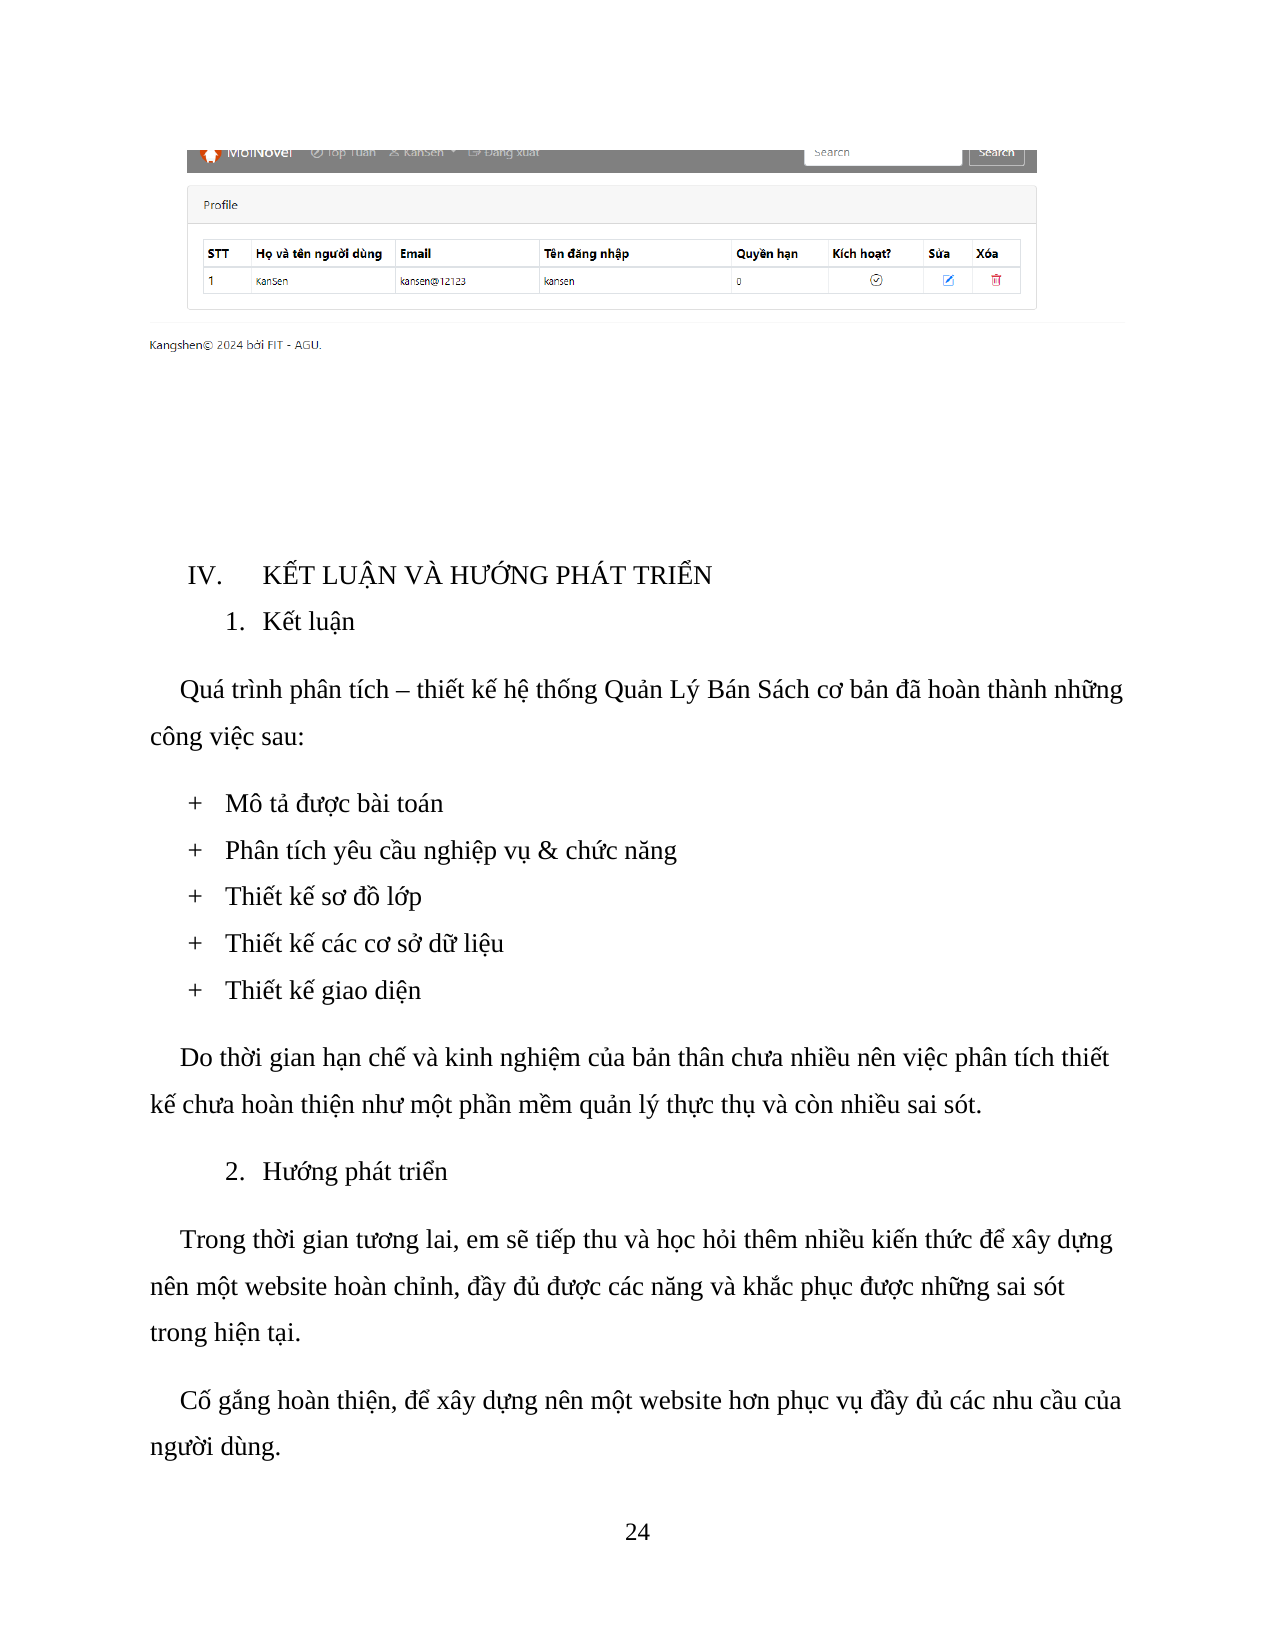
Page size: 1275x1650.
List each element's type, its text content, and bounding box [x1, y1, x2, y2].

list Mô tả được bài toán [187, 787, 1125, 818]
list Hướng phát triển [225, 1155, 1125, 1187]
text Trong thời gian tương lai, em sẽ tiếp thu và học hỏi thêm nhiều kiến thức để xây dựng nên một website hoàn chỉnh, đầy đủ được các năng và khắc phục được những sai sót trong hiện tại. [150, 1223, 1125, 1347]
list Thiết kế giao diện [187, 974, 1125, 1005]
list Thiết kế các cơ sở dữ liệu [187, 927, 1125, 958]
list Kết luận [225, 605, 1125, 637]
list Thiết kế sơ đồ lớp [187, 880, 1125, 912]
text Quá trình phân tích – thiết kế hệ thống Quản Lý Bán Sách cơ bản đã hoàn thành những công việc sau: [150, 673, 1125, 751]
picture [150, 150, 1125, 514]
text Cố gắng hoàn thiện, để xây dựng nên một website hơn phục vụ đầy đủ các nhu cầu của người dùng. [150, 1384, 1125, 1462]
list Phân tích yêu cầu nghiệp vụ & chức năng [187, 834, 1125, 865]
text Do thời gian hạn chế và kinh nghiệm của bản thân chưa nhiều nên việc phân tích thiết kế chưa hoàn thiện như một phần mềm quản lý thực thụ và còn nhiều sai sót. [150, 1041, 1125, 1119]
list KẾT LUẬN VÀ HƯỚNG PHÁT TRIỂN [187, 559, 1125, 590]
